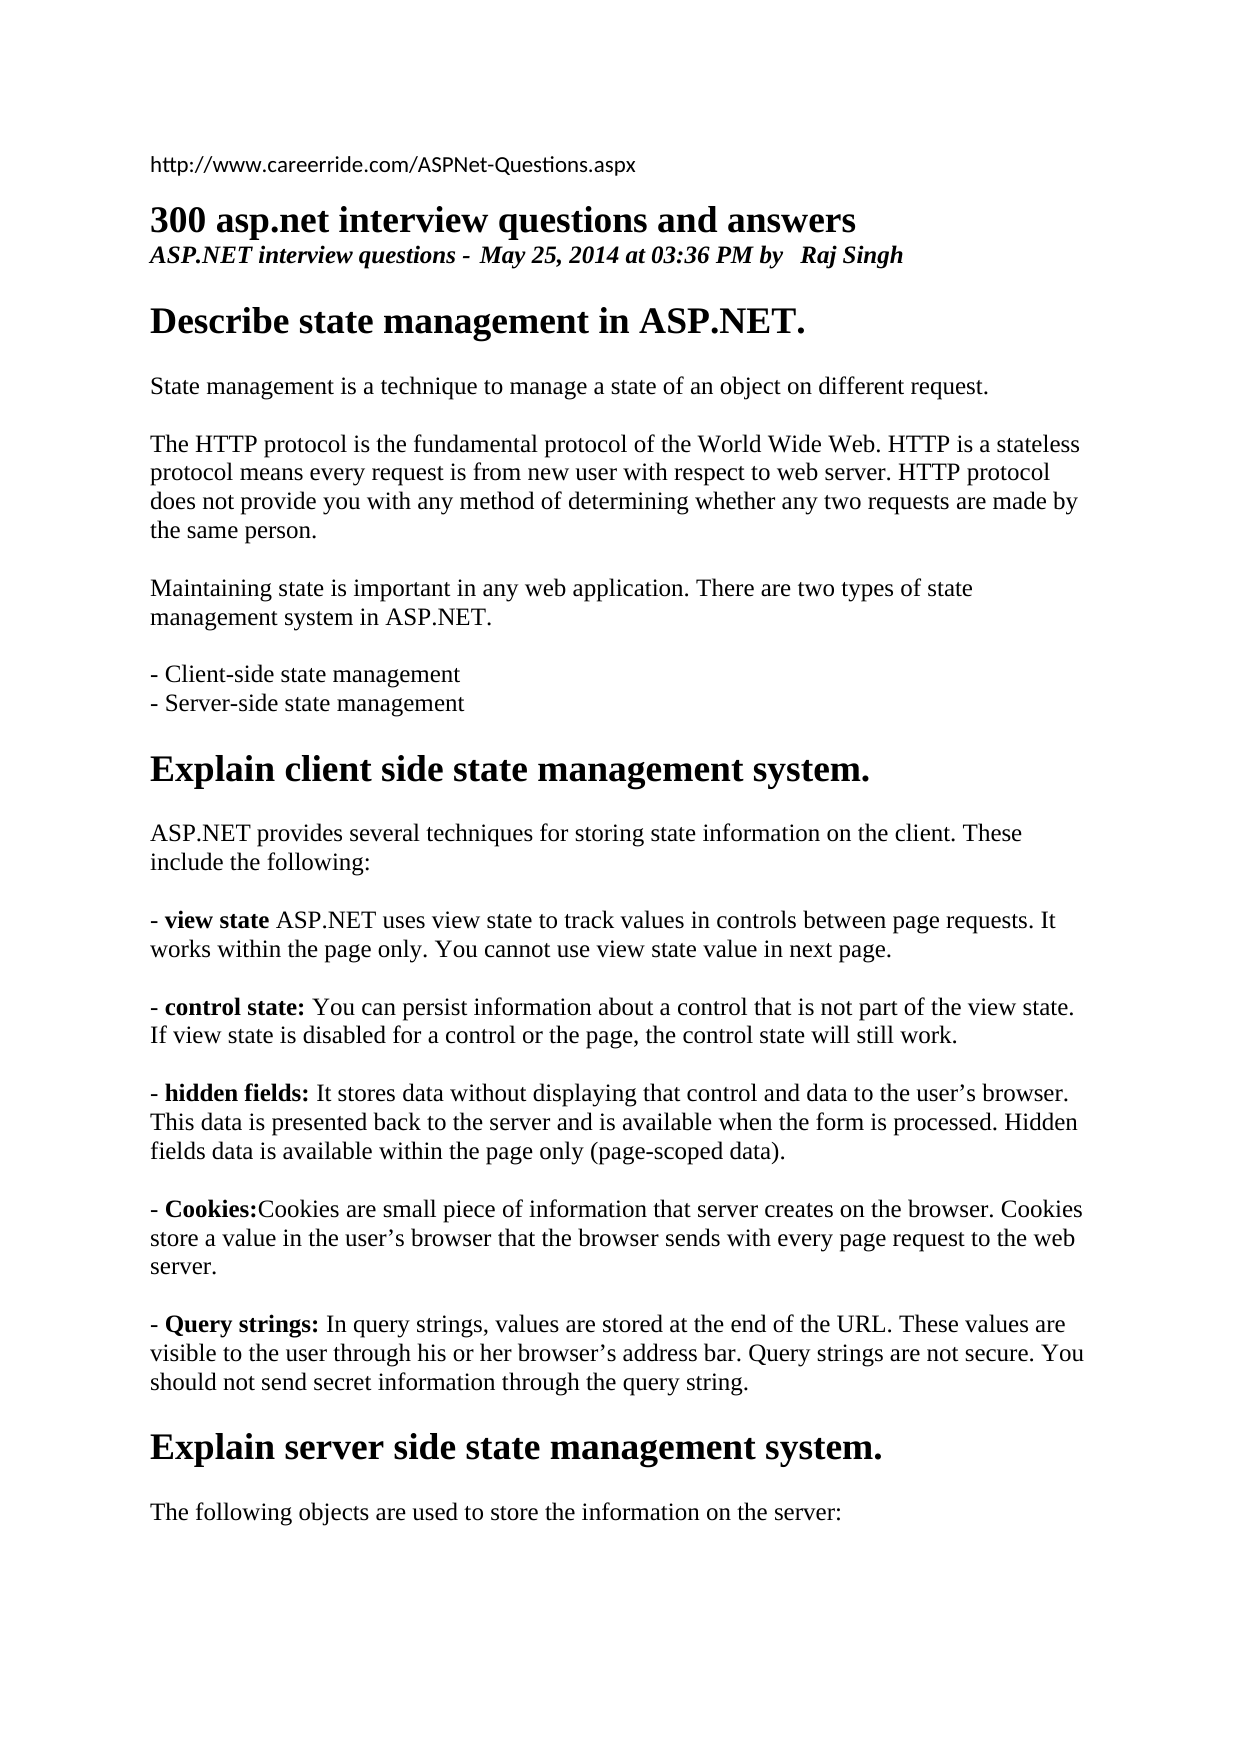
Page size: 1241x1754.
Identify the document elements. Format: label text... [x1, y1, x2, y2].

text http://www.careerride.com/ASPNet-Questions.aspx [150, 150, 1090, 178]
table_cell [150, 241, 1090, 1555]
table_header 300 asp.net interview questions and answers [150, 197, 1090, 241]
